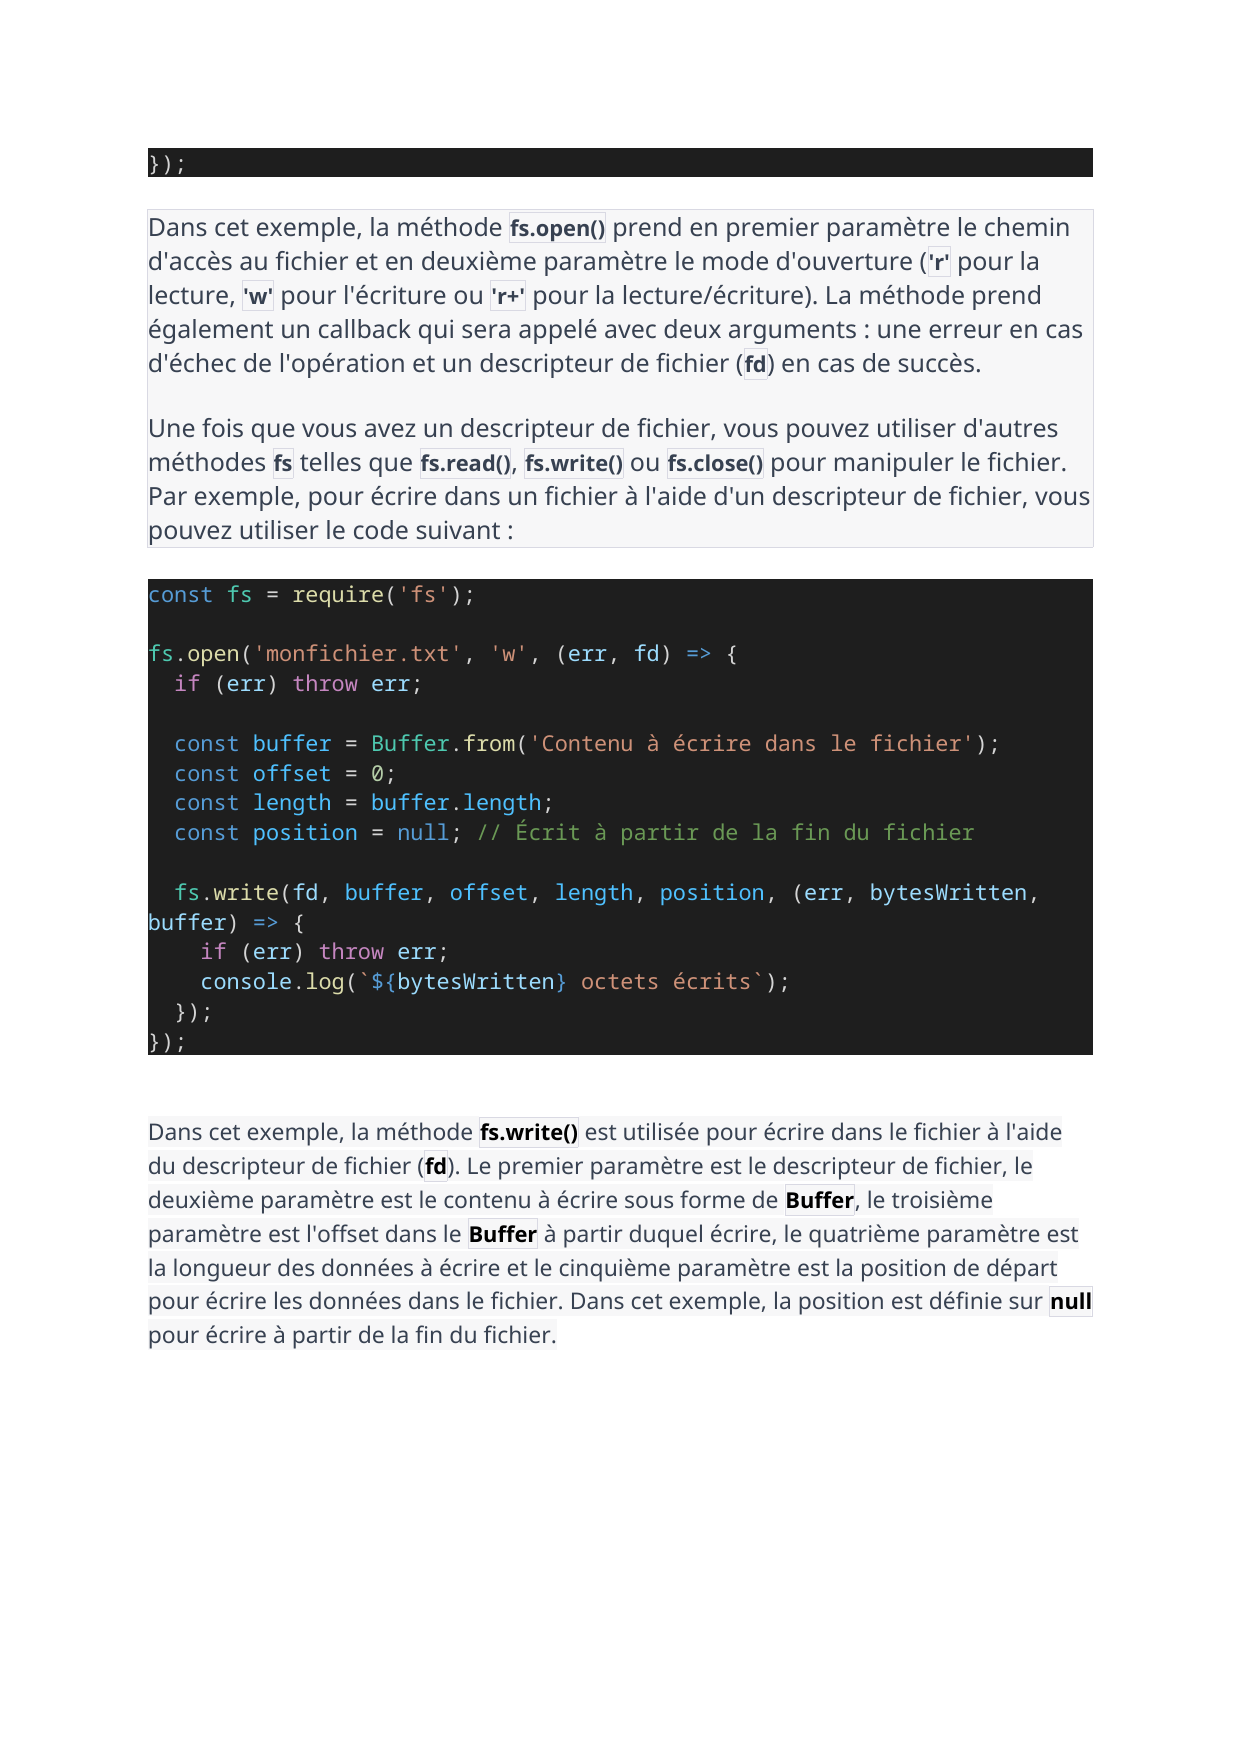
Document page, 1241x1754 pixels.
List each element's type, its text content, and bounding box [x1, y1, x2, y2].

text const buffer = Buffer.from('Contenu à écrire dans le fichier'); [148, 728, 1093, 757]
text if (err) throw err; [148, 936, 1093, 966]
text const position = null; // Écrit à partir de la fin du fichier [148, 817, 1093, 847]
text const fs = require('fs'); [148, 579, 1093, 608]
text const length = buffer.length; [148, 787, 1093, 817]
text if (err) throw err; [148, 668, 1093, 698]
text }); [148, 1026, 1093, 1055]
text const offset = 0; [148, 757, 1093, 787]
text console.log(`${bytesWritten} octets écrits`); [148, 966, 1093, 996]
text fs.open('monfichier.txt', 'w', (err, fd) => { [148, 638, 1093, 668]
text }); [148, 148, 1093, 177]
text Dans cet exemple, la méthode fs.open() prend en premier paramètre le chemin d'accès au fichier et en deuxième paramètre le mode d'ouverture ('r' pour la lecture, 'w' pour l'écriture ou 'r+' pour la lecture/écriture). La méthode prend également un callback qui sera appelé avec deux arguments : une erreur en cas d'échec de l'opération et un descripteur de fichier (fd) en cas de succès. [148, 210, 1093, 379]
text }); [148, 996, 1093, 1026]
text fs.write(fd, buffer, offset, length, position, (err, bytesWritten, buffer) => { [148, 877, 1093, 936]
text Dans cet exemple, la méthode fs.write() est utilisée pour écrire dans le fichier à l'aide du descripteur de fichier (fd). Le premier paramètre est le descripteur de fichier, le deuxième paramètre est le contenu à écrire sous forme de Buffer, le troisième paramètre est l'offset dans le Buffer à partir duquel écrire, le quatrième paramètre est la longueur des données à écrire et le cinquième paramètre est la position de départ pour écrire les données dans le fichier. Dans cet exemple, la position est définie sur null pour écrire à partir de la fin du fichier. [148, 1116, 1093, 1286]
text Une fois que vous avez un descripteur de fichier, vous pouvez utiliser d'autres méthodes fs telles que fs.read(), fs.write() ou fs.close() pour manipuler le fichier. Par exemple, pour écrire dans un fichier à l'aide d'un descripteur de fichier, vous pouvez utiliser le code suivant : [148, 410, 1093, 547]
